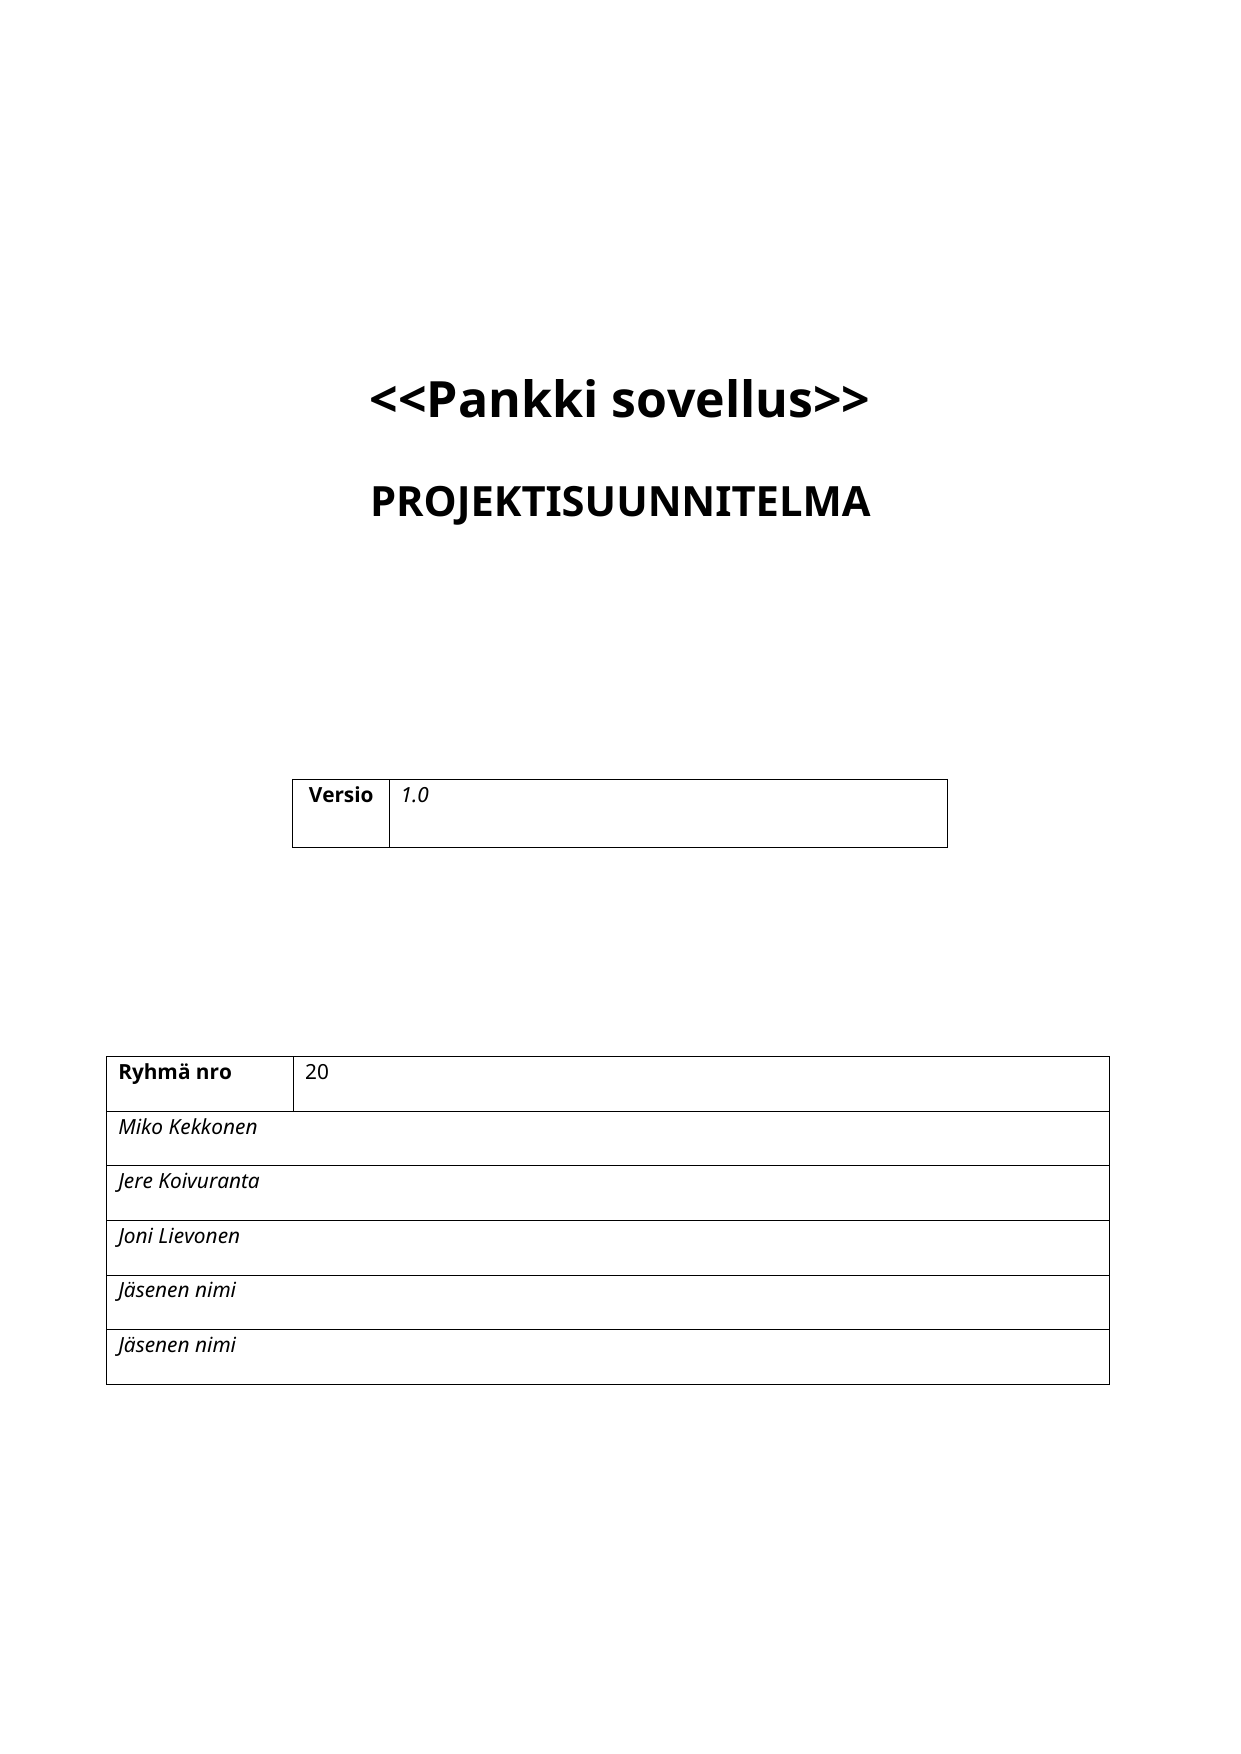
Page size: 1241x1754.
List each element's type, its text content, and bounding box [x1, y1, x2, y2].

table_header Versio [293, 780, 389, 847]
subtitle <<Pankki sovellus>> [118, 364, 1122, 432]
text PROJEKTISUUNNITELMA [118, 472, 1122, 529]
table_header Ryhmä nro [107, 1057, 293, 1111]
table_cell Miko Kekkonen [107, 1112, 1109, 1165]
table_cell Jäsenen nimi [107, 1330, 1109, 1384]
table_cell Jere Koivuranta [107, 1166, 1109, 1220]
table_cell Jäsenen nimi [107, 1276, 1109, 1329]
table_cell Joni Lievonen [107, 1221, 1109, 1274]
table_header 20 [294, 1057, 1109, 1111]
table_header 1.0 [390, 780, 947, 847]
